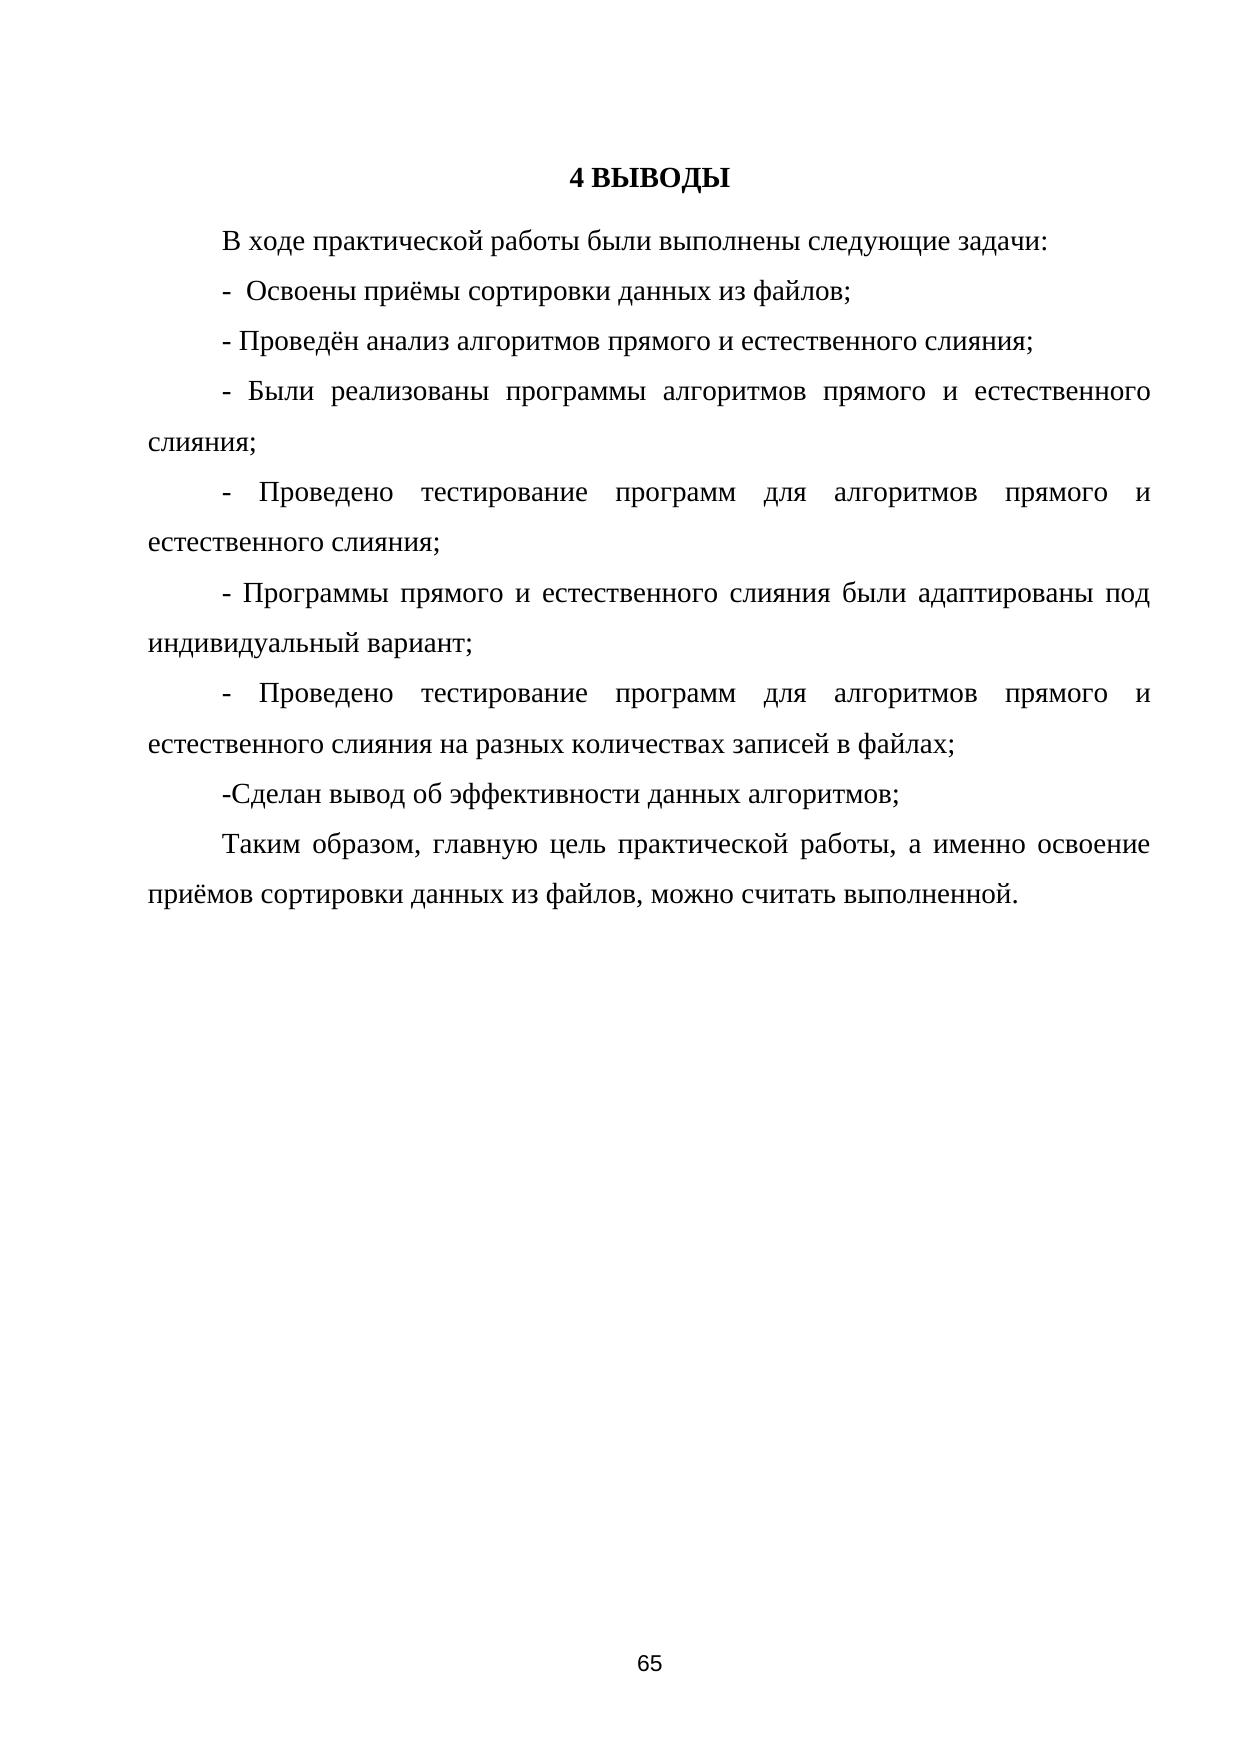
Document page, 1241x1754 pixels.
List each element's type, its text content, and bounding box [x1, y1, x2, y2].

text - Программы прямого и естественного слияния были адаптированы под индивидуальный вариант; [148, 575, 1152, 659]
text В ходе практической работы были выполнены следующие задачи: [148, 223, 1152, 256]
text Таким образом, главную цель практической работы, а именно освоение приёмов сортировки данных из файлов, можно считать выполненной. [148, 826, 1152, 910]
text - Освоены приёмы сортировки данных из файлов; [148, 273, 1152, 306]
text - Проведено тестирование программ для алгоритмов прямого и естественного слияния на разных количествах записей в файлах; [148, 675, 1152, 759]
text - Проведено тестирование программ для алгоритмов прямого и естественного слияния; [148, 474, 1152, 558]
text - Были реализованы программы алгоритмов прямого и естественного слияния; [148, 373, 1152, 457]
subtitle 4 ВЫВОДЫ [148, 160, 1152, 193]
text -Сделан вывод об эффективности данных алгоритмов; [148, 776, 1152, 809]
text - Проведён анализ алгоритмов прямого и естественного слияния; [148, 323, 1152, 357]
